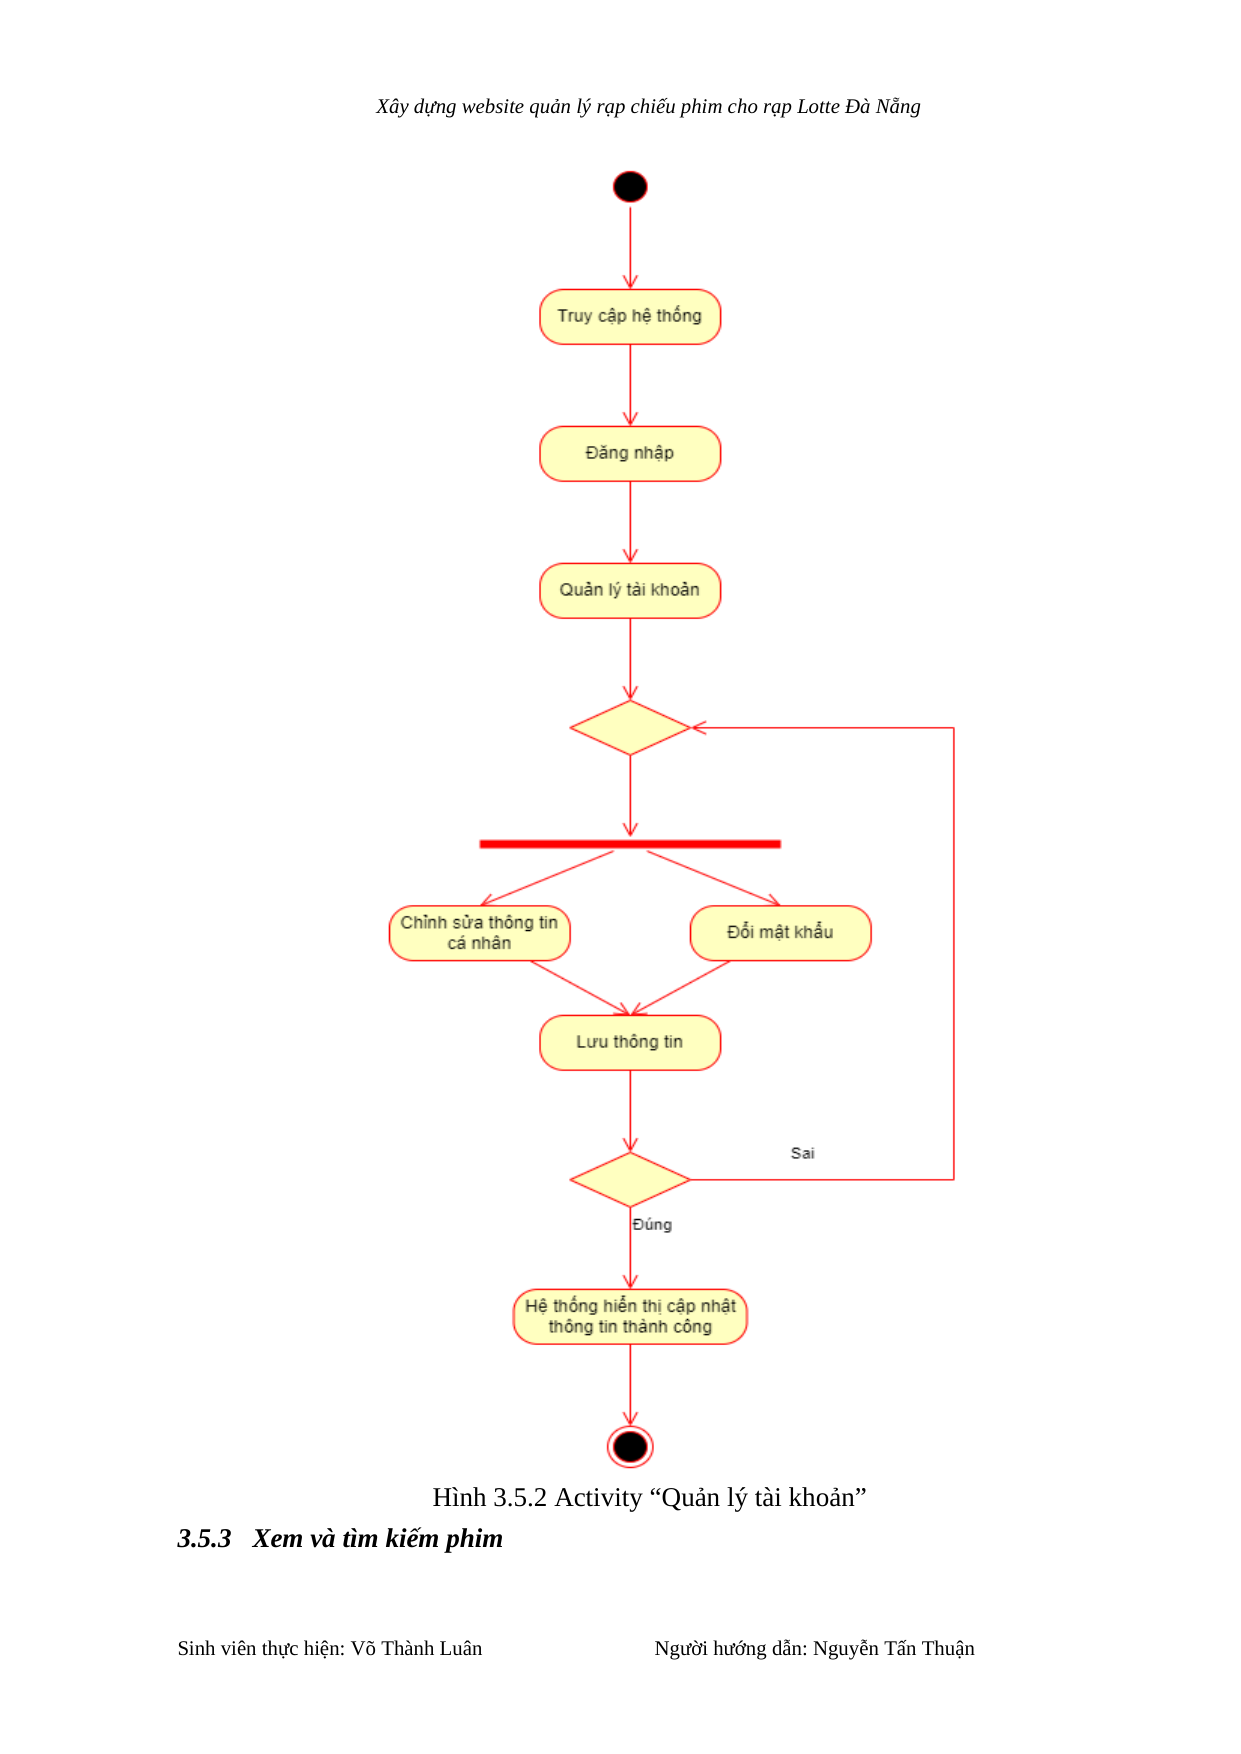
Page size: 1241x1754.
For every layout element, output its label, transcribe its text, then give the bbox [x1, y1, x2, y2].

list 3.5.3 Xem và tìm kiếm phim [177, 1522, 1122, 1553]
text Hình 3.5.2 Activity “Quản lý tài khoản” [177, 1481, 1122, 1512]
picture [374, 152, 985, 1482]
